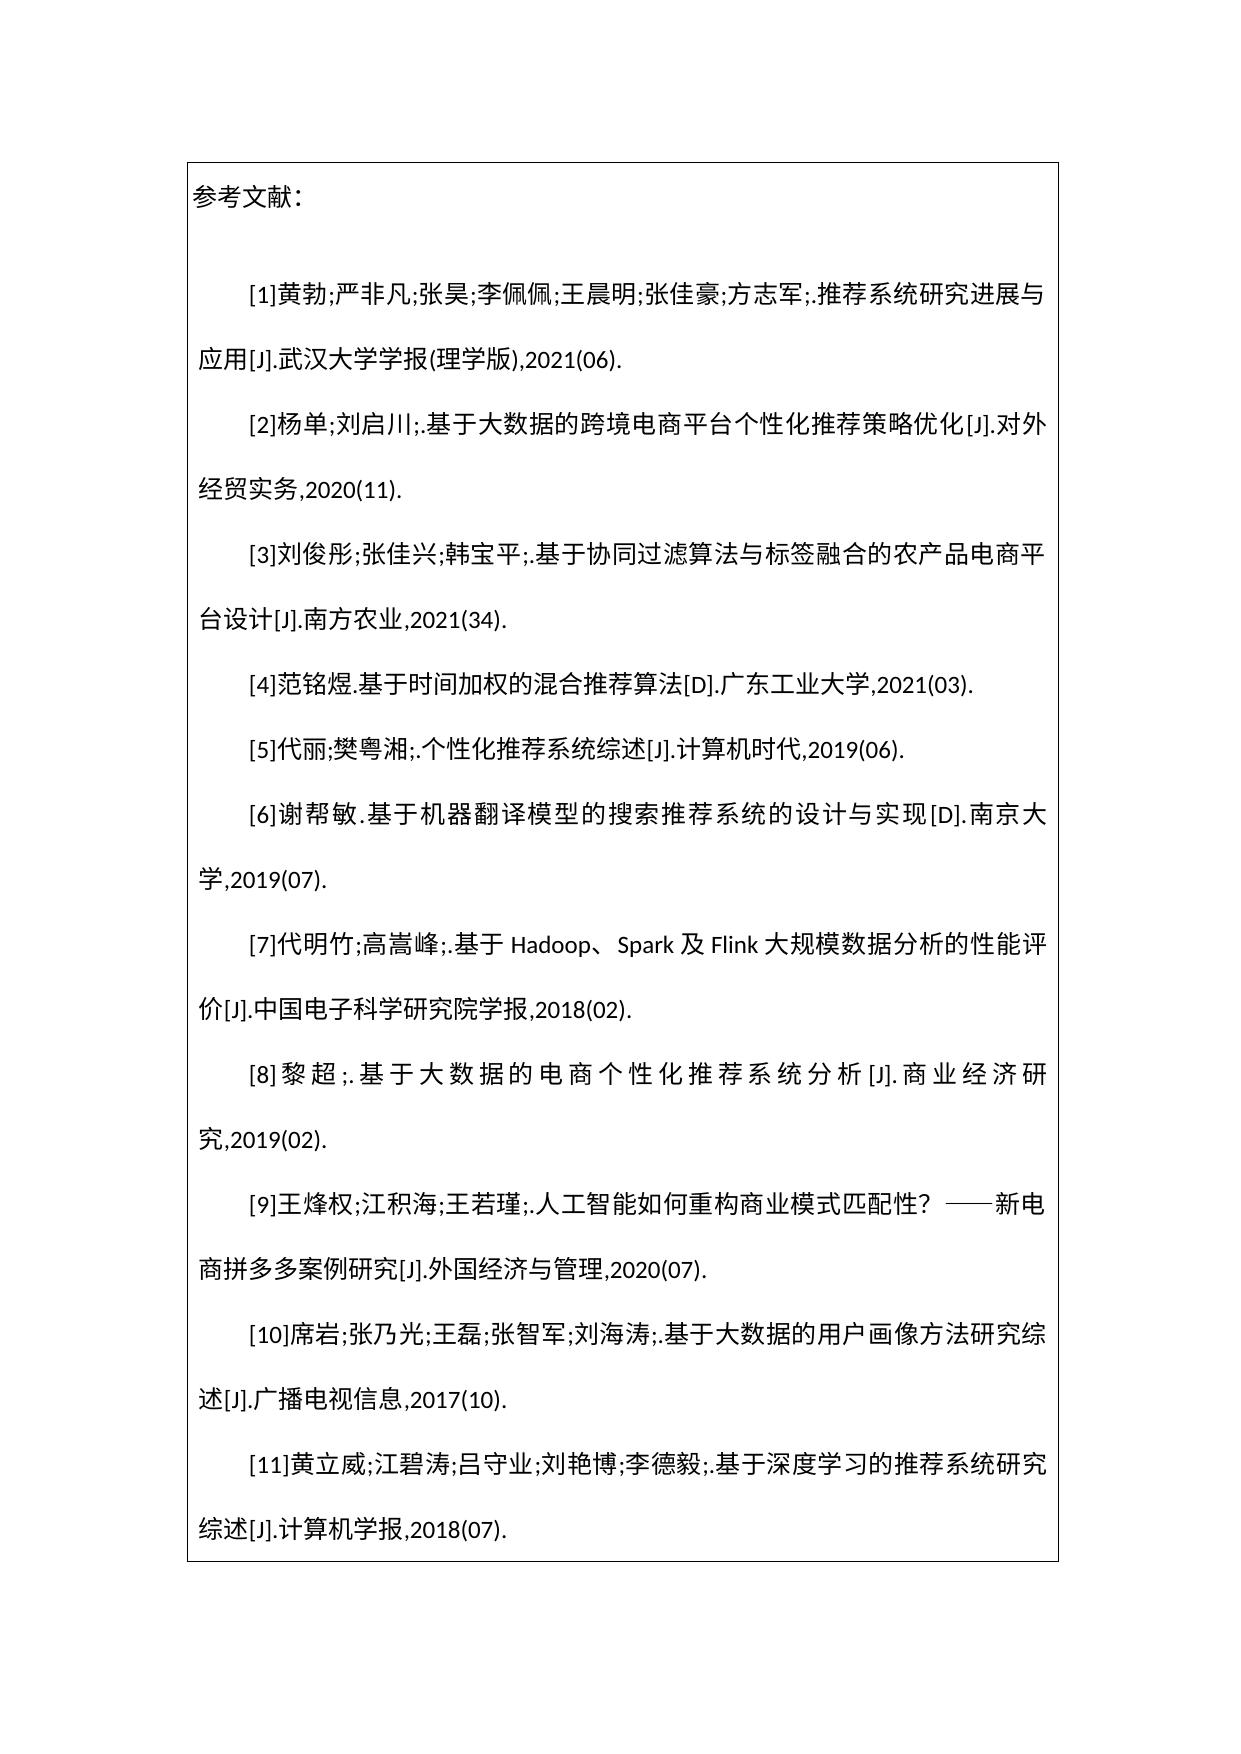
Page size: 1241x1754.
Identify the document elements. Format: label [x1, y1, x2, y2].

table_cell [188, 163, 1058, 1561]
